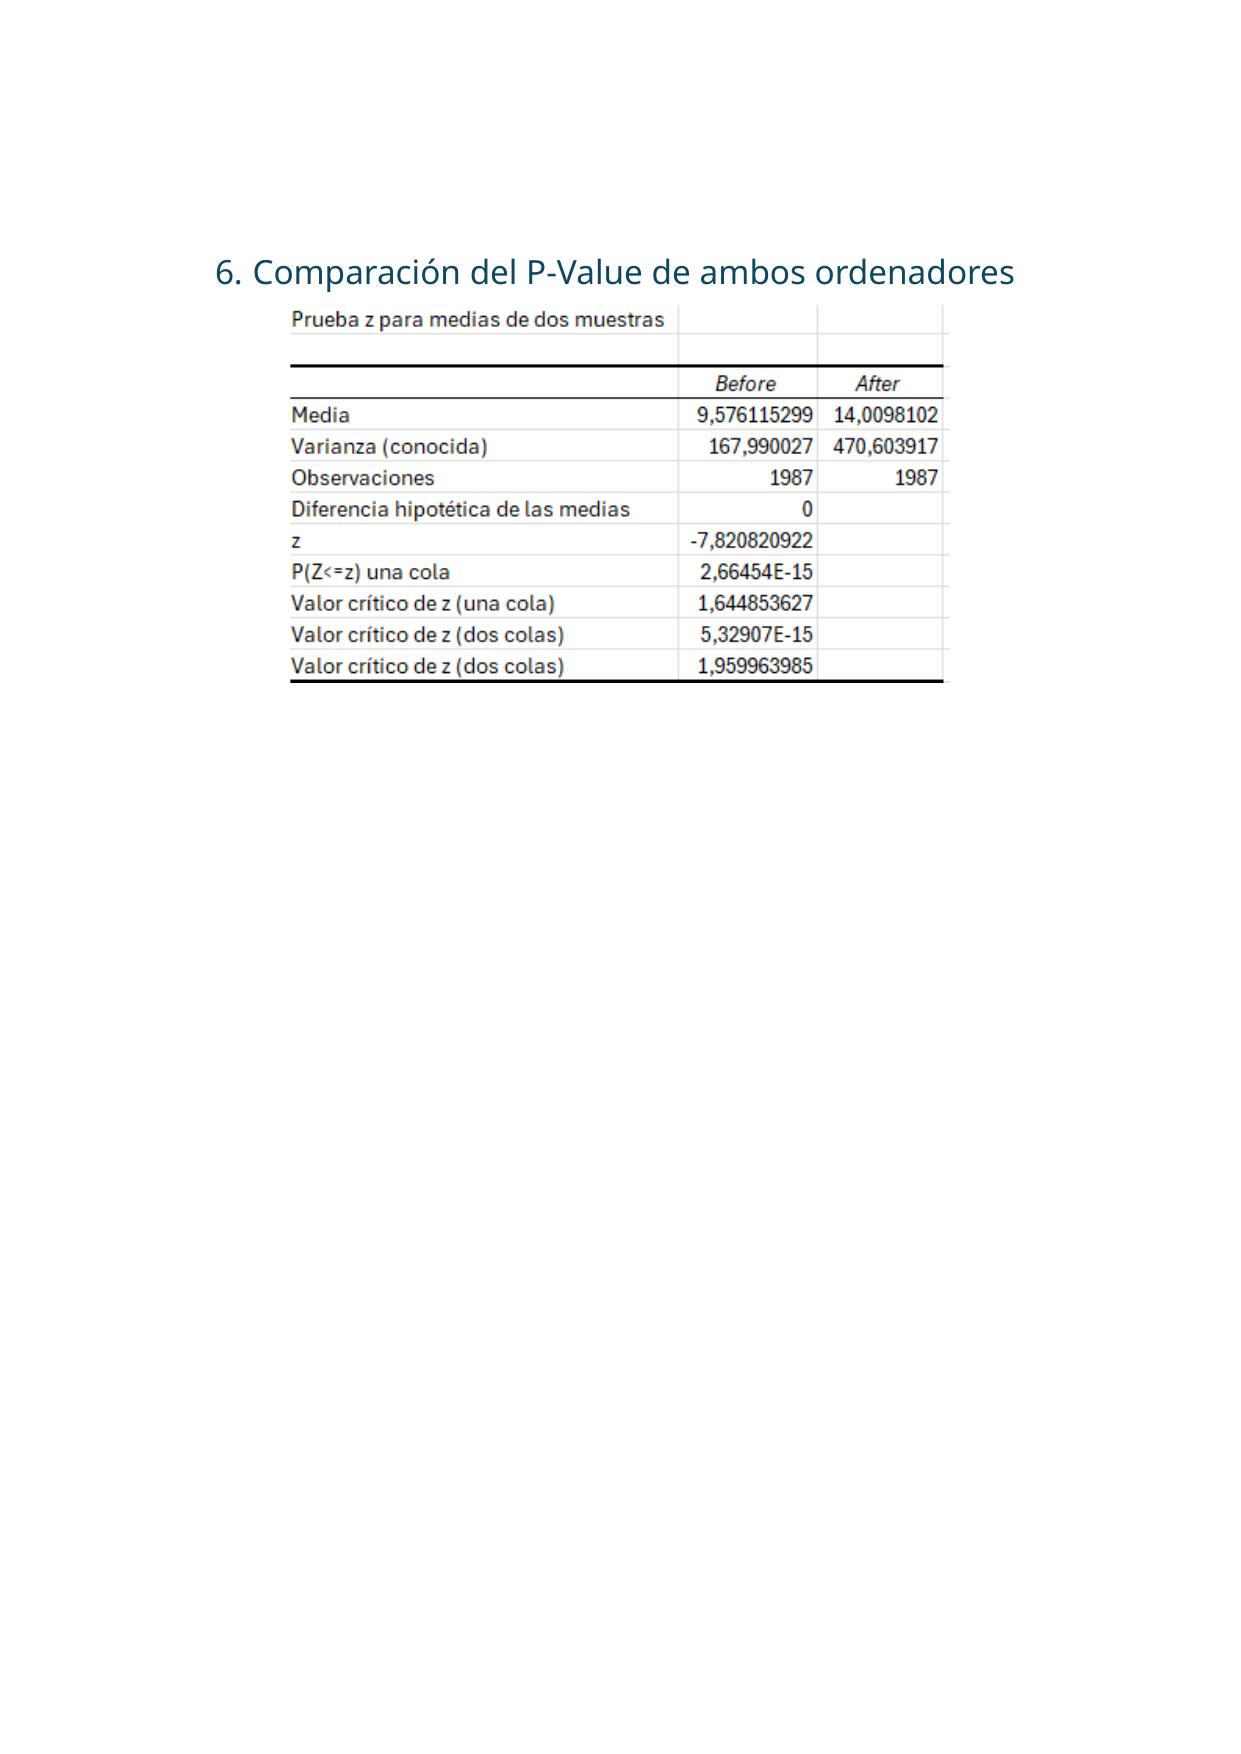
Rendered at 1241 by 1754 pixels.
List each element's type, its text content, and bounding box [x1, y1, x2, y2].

subtitle Comparación del P-Value de ambos ordenadores [215, 248, 1063, 294]
picture [290, 305, 950, 683]
